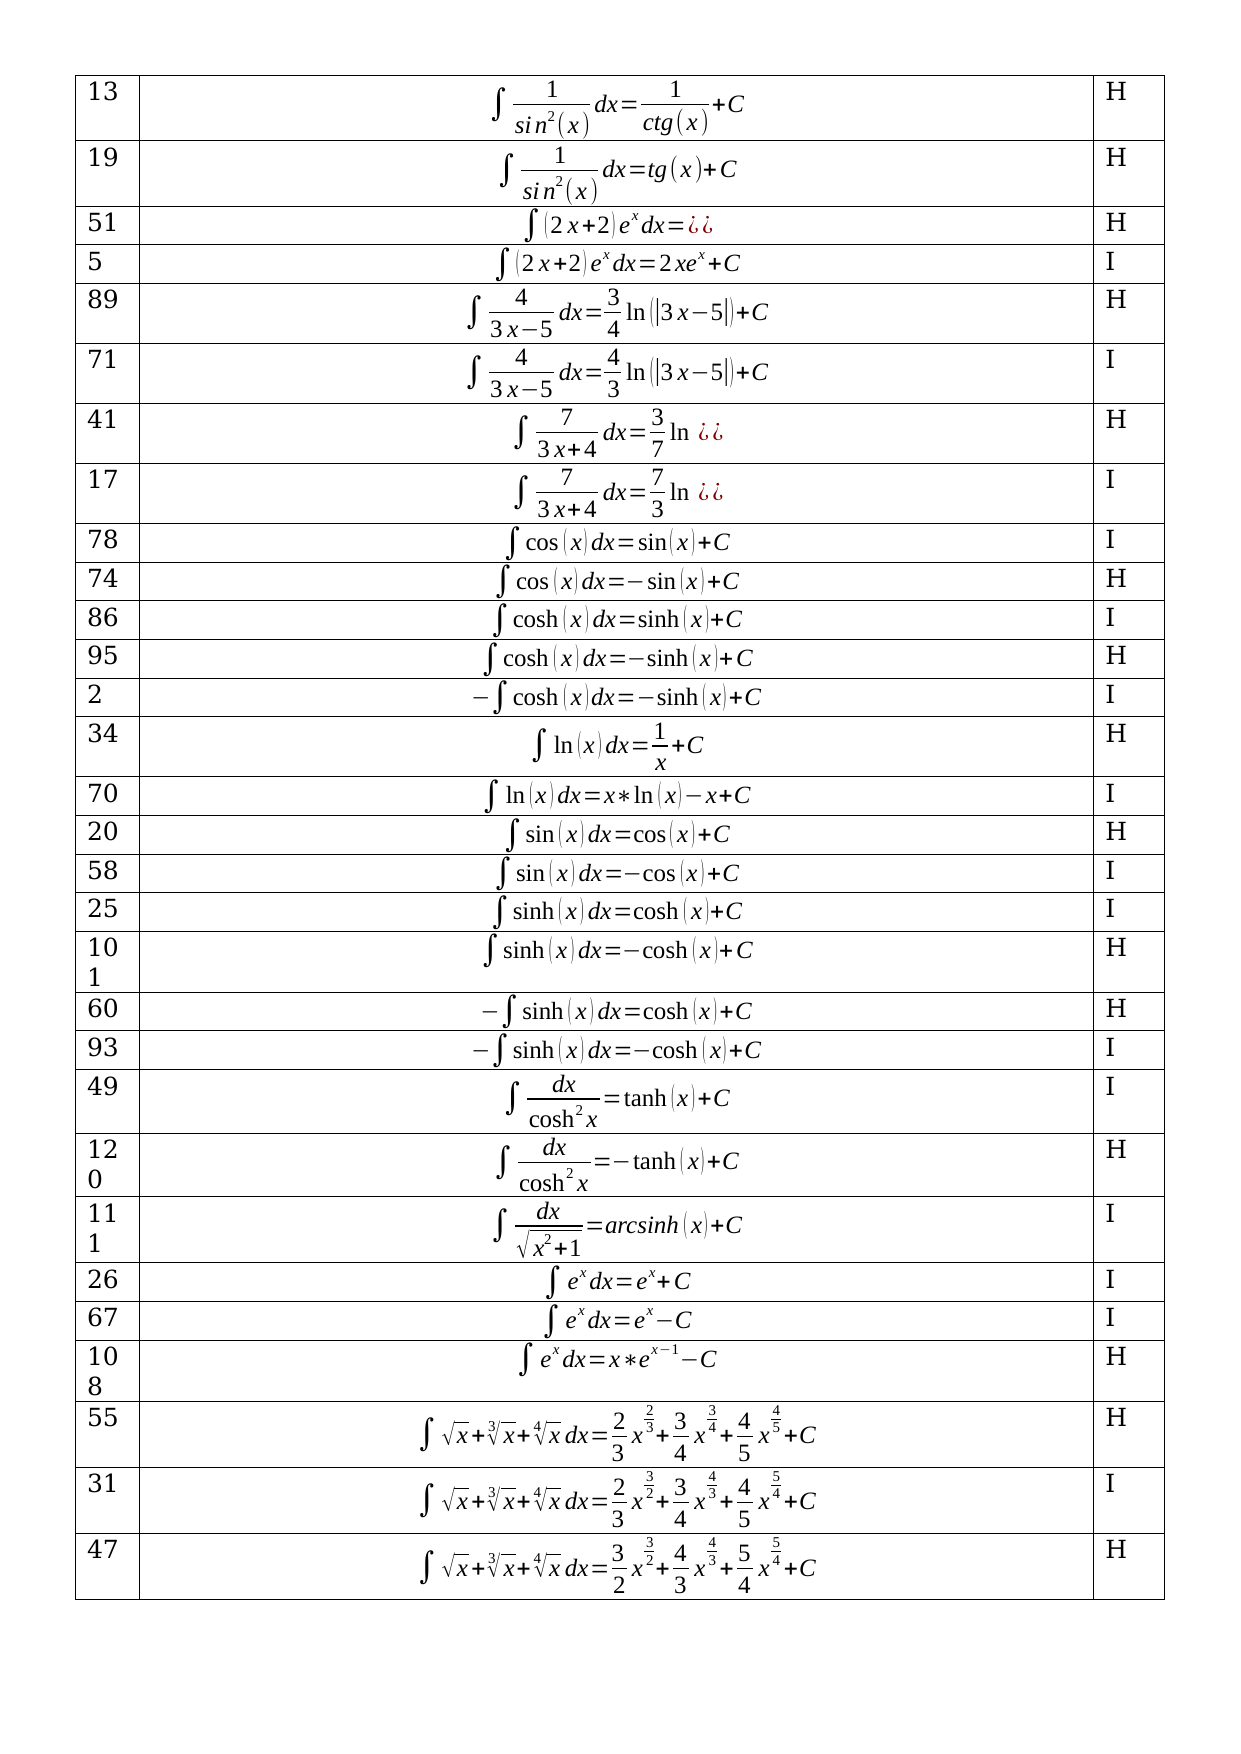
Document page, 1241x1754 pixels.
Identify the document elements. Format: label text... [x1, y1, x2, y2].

table_cell 5 [76, 245, 139, 283]
table_cell [140, 679, 1093, 716]
table_cell [140, 1070, 1093, 1133]
table_cell [140, 141, 1093, 206]
table_cell I [1094, 855, 1164, 892]
table_cell [140, 1534, 1093, 1599]
table_cell H [1094, 207, 1164, 244]
table_cell [140, 777, 1093, 815]
table_cell 34 [76, 717, 139, 776]
table_cell 93 [76, 1031, 139, 1069]
table_cell 26 [76, 1263, 139, 1301]
table_cell I [1094, 893, 1164, 931]
table_cell [140, 404, 1093, 463]
table_cell I [1094, 1468, 1164, 1533]
table_cell [140, 1197, 1093, 1262]
table_cell 74 [76, 563, 139, 600]
table_cell 31 [76, 1468, 139, 1533]
table_cell [140, 993, 1093, 1030]
table_cell 47 [76, 1534, 139, 1599]
table_cell H [1094, 563, 1164, 600]
table_cell I [1094, 601, 1164, 639]
table_cell I [1094, 524, 1164, 562]
table_cell [140, 855, 1093, 892]
table_cell [140, 76, 1093, 140]
table_cell I [1094, 1070, 1164, 1133]
table_cell [140, 207, 1093, 244]
table_cell H [1094, 717, 1164, 776]
table_cell H [1094, 932, 1164, 992]
table_cell H [1094, 1534, 1164, 1599]
table_cell [140, 601, 1093, 639]
table_cell I [1094, 344, 1164, 403]
table_cell 2 [76, 679, 139, 716]
table_cell [140, 1263, 1093, 1301]
table_cell H [1094, 640, 1164, 677]
table_cell H [1094, 284, 1164, 343]
table_cell 58 [76, 855, 139, 892]
table_cell 20 [76, 816, 139, 853]
table_cell 101 [76, 932, 139, 992]
table_cell [140, 1402, 1093, 1467]
table_cell 25 [76, 893, 139, 931]
table_cell 60 [76, 993, 139, 1030]
table_cell 13 [76, 76, 139, 140]
table_cell 89 [76, 284, 139, 343]
table_cell 51 [76, 207, 139, 244]
table_cell 108 [76, 1341, 139, 1401]
table_cell H [1094, 816, 1164, 853]
table_cell 70 [76, 777, 139, 815]
table_cell I [1094, 679, 1164, 716]
table_cell I [1094, 777, 1164, 815]
table_cell I [1094, 245, 1164, 283]
table_cell H [1094, 1341, 1164, 1401]
table_cell 19 [76, 141, 139, 206]
table_cell [140, 1341, 1093, 1401]
table_cell [140, 816, 1093, 853]
table_cell I [1094, 1302, 1164, 1339]
table_cell [140, 1302, 1093, 1339]
table_cell H [1094, 1134, 1164, 1196]
table_cell [140, 932, 1093, 992]
table_cell [140, 563, 1093, 600]
table_cell [140, 640, 1093, 677]
table_cell H [1094, 76, 1164, 140]
table_cell 67 [76, 1302, 139, 1339]
table_cell [140, 1134, 1093, 1196]
table_cell 120 [76, 1134, 139, 1196]
table_cell 17 [76, 464, 139, 523]
table_cell 111 [76, 1197, 139, 1262]
table_cell I [1094, 1031, 1164, 1069]
table_cell 41 [76, 404, 139, 463]
table_cell 86 [76, 601, 139, 639]
table_cell H [1094, 141, 1164, 206]
table_cell [140, 893, 1093, 931]
table_cell H [1094, 993, 1164, 1030]
table_cell I [1094, 1263, 1164, 1301]
table_cell [140, 464, 1093, 523]
table_cell 71 [76, 344, 139, 403]
table_cell [140, 717, 1093, 776]
table_cell 95 [76, 640, 139, 677]
table_cell [140, 1468, 1093, 1533]
table_cell 49 [76, 1070, 139, 1133]
table_cell [140, 1031, 1093, 1069]
table_cell 78 [76, 524, 139, 562]
table_cell [140, 284, 1093, 343]
table_cell I [1094, 1197, 1164, 1262]
table_cell [140, 245, 1093, 283]
table_cell 55 [76, 1402, 139, 1467]
table_cell H [1094, 1402, 1164, 1467]
table_cell H [1094, 404, 1164, 463]
table_cell [140, 344, 1093, 403]
table_cell [140, 524, 1093, 562]
table_cell I [1094, 464, 1164, 523]
